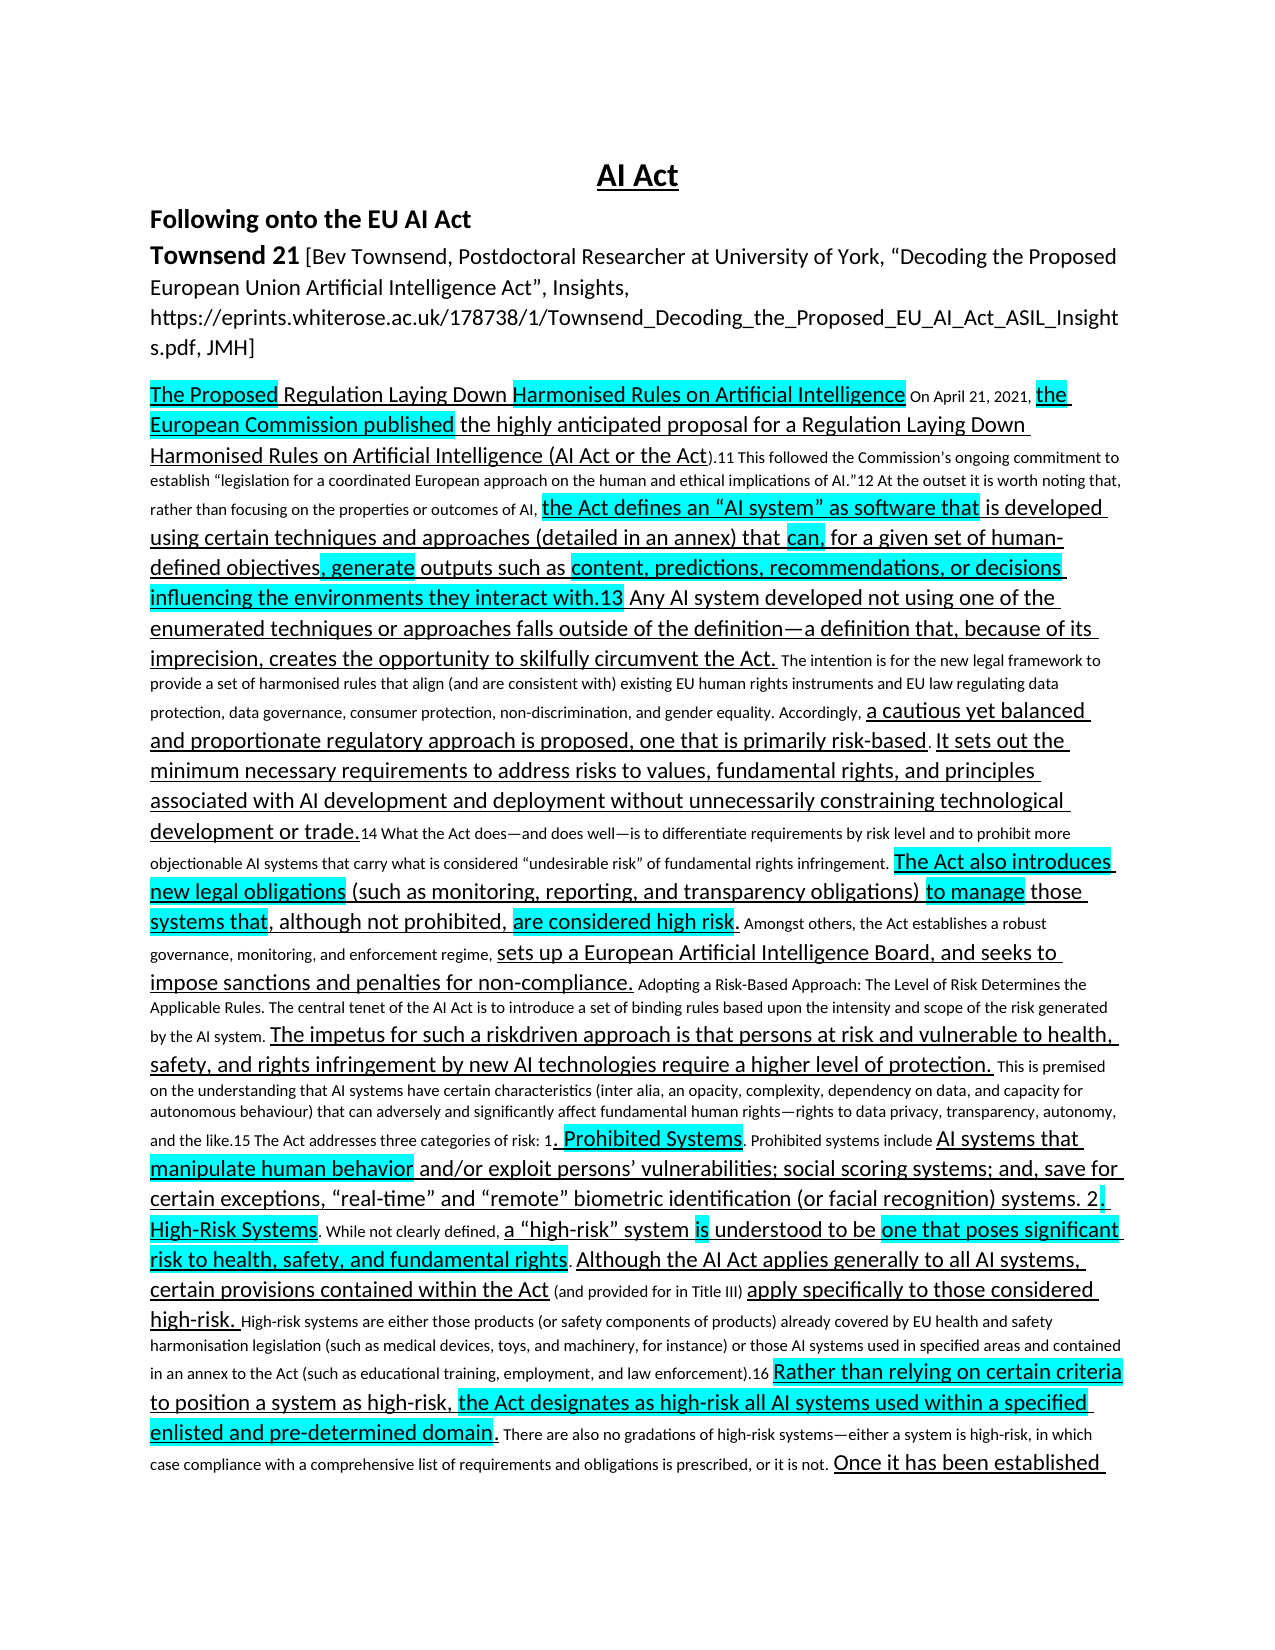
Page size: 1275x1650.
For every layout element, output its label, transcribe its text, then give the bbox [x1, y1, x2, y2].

text Townsend 21 [Bev Townsend, Postdoctoral Researcher at University of York, “Decoding the Proposed European Union Artificial Intelligence Act”, Insights, https://eprints.whiterose.ac.uk/178738/1/Townsend_Decoding_the_Proposed_EU_AI_Act_ASIL_Insights.pdf, JMH] [150, 238, 1125, 362]
subtitle AI Act [150, 154, 1125, 195]
subtitle Following onto the EU AI Act [150, 202, 1125, 235]
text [150, 380, 1125, 1476]
